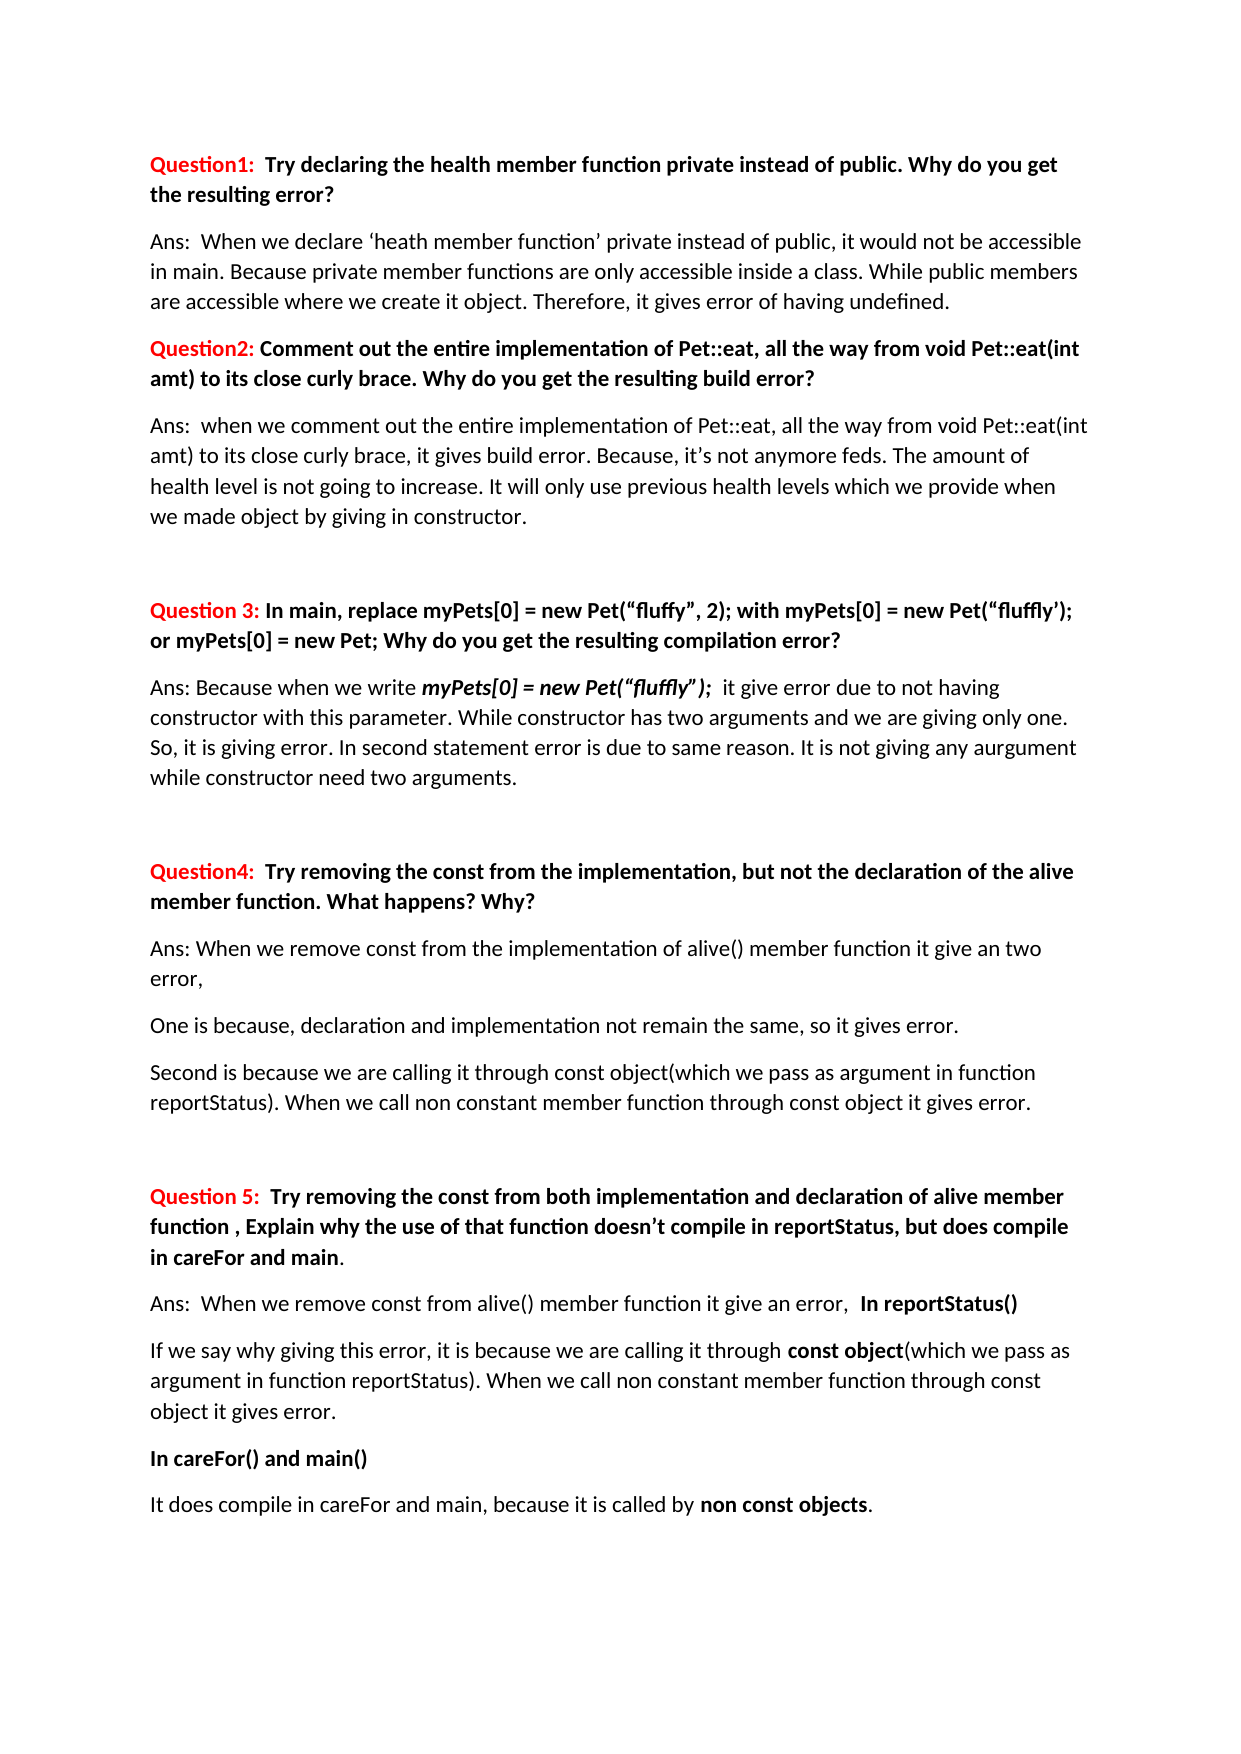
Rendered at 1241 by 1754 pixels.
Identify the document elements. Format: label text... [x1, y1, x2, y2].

text Question2: Comment out the entire implementation of Pet::eat, all the way from void Pet::eat(int amt) to its close curly brace. Why do you get the resulting build error? [150, 334, 1090, 393]
text Question1: Try declaring the health member function private instead of public. Why do you get the resulting error? [150, 150, 1090, 208]
text Ans: Because when we write myPets[0] = new Pet(“fluffly”); it give error due to not having constructor with this parameter. While constructor has two arguments and we are giving only one. So, it is giving error. In second statement error is due to same reason. It is not giving any aurgument while constructor need two arguments. [150, 673, 1090, 792]
text Second is because we are calling it through const object(which we pass as argument in function reportStatus). When we call non constant member function through const object it gives error. [150, 1058, 1090, 1117]
text Ans: when we comment out the entire implementation of Pet::eat, all the way from void Pet::eat(int amt) to its close curly brace, it gives build error. Because, it’s not anymore feds. The amount of health level is not going to increase. It will only use previous health levels which we provide when we made object by giving in constructor. [150, 411, 1090, 530]
text If we say why giving this error, it is because we are calling it through const object(which we pass as argument in function reportStatus). When we call non constant member function through const object it gives error. [150, 1336, 1090, 1425]
text Ans: When we declare ‘heath member function’ private instead of public, it would not be accessible in main. Because private member functions are only accessible inside a class. While public members are accessible where we create it object. Therefore, it gives error of having undefined. [150, 227, 1090, 316]
text One is because, declaration and implementation not remain the same, so it gives error. [150, 1011, 1090, 1039]
text It does compile in careFor and main, because it is called by non const objects. [150, 1491, 1090, 1519]
text Question 3: In main, replace myPets[0] = new Pet(“fluffy”, 2); with myPets[0] = new Pet(“fluffly’); or myPets[0] = new Pet; Why do you get the resulting compilation error? [150, 596, 1090, 654]
text Ans: When we remove const from alive() member function it give an error, In reportStatus() [150, 1289, 1090, 1318]
text Question4: Try removing the const from the implementation, but not the declaration of the alive member function. What happens? Why? [150, 857, 1090, 916]
text Question 5: Try removing the const from both implementation and declaration of alive member function , Explain why the use of that function doesn’t compile in reportStatus, but does compile in careFor and main. [150, 1182, 1090, 1271]
text Ans: When we remove const from the implementation of alive() member function it give an two error, [150, 934, 1090, 993]
text In careFor() and main() [150, 1444, 1090, 1472]
